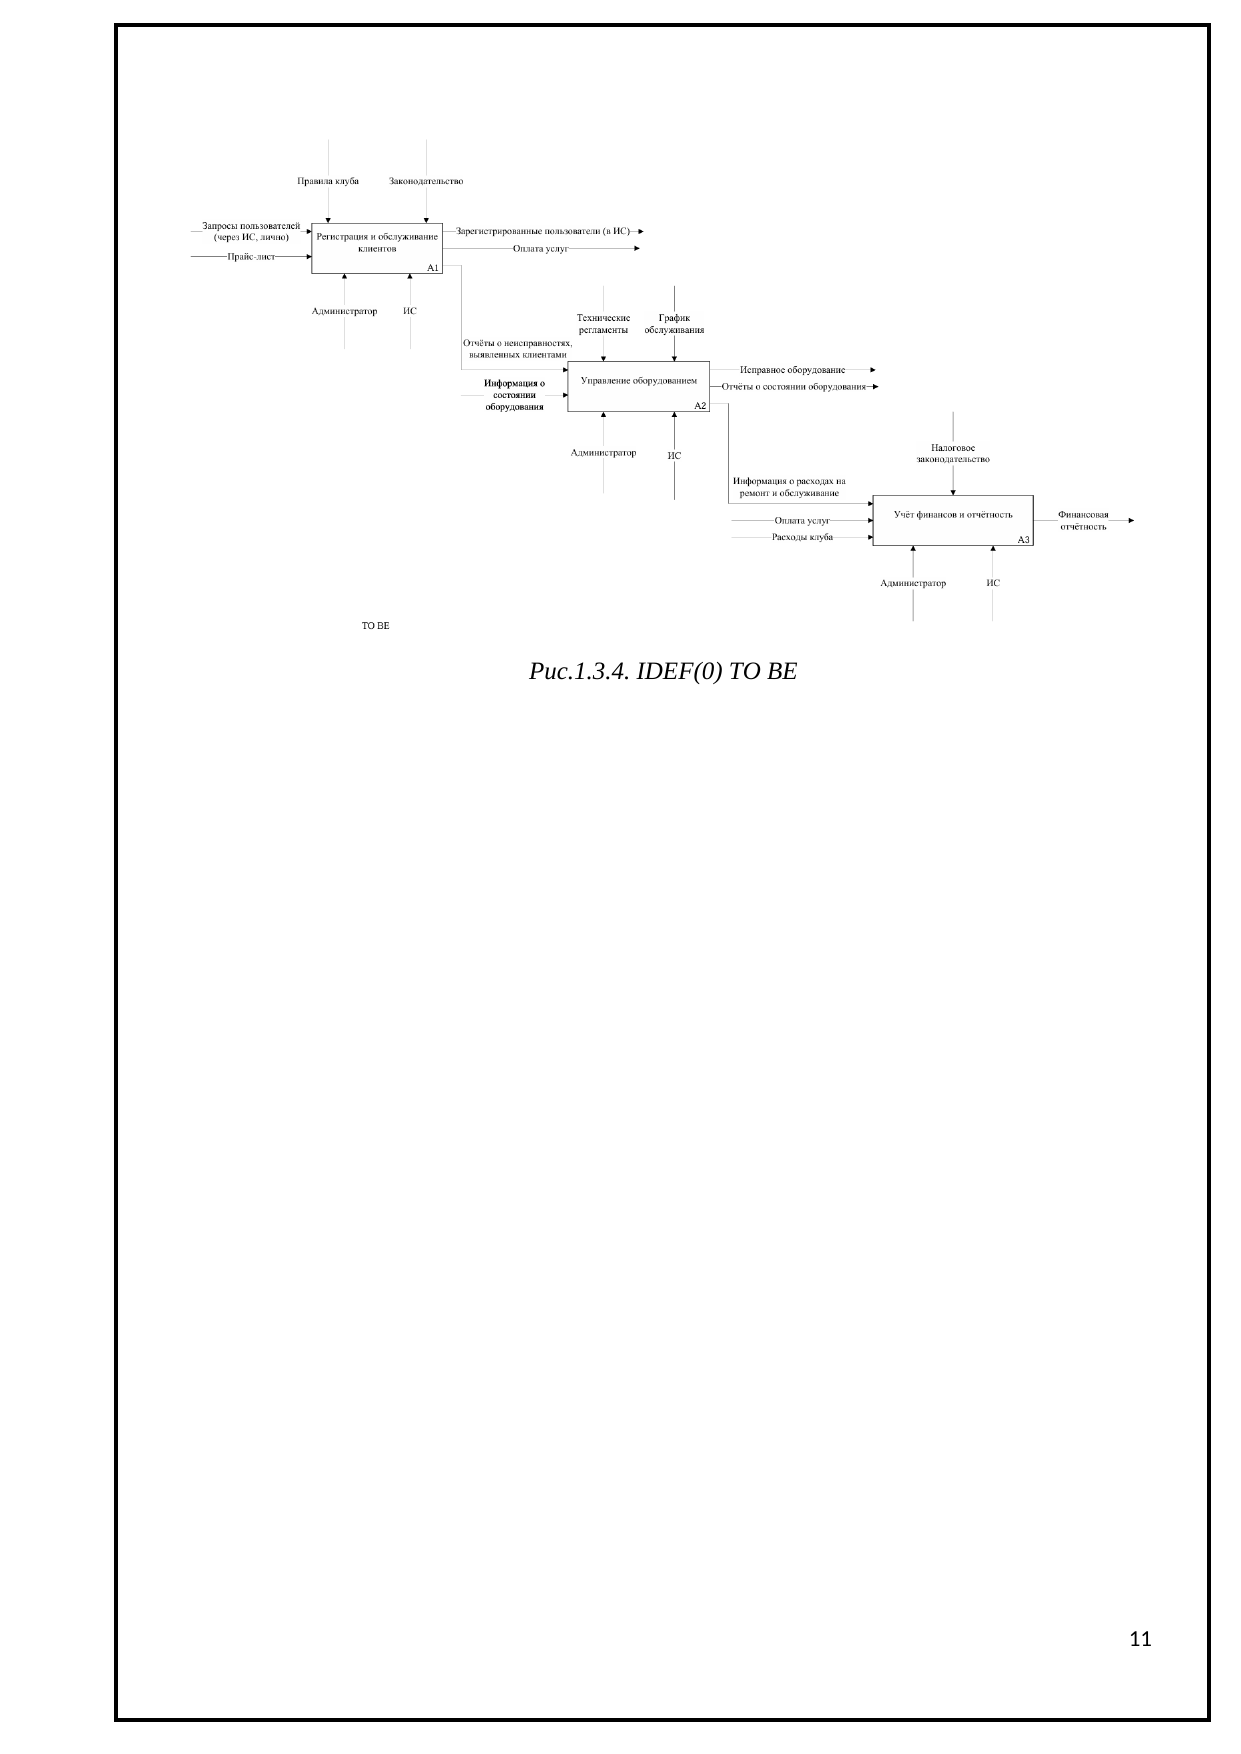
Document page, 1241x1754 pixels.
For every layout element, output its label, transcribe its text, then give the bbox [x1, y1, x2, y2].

text Рис.1.3.4. IDEF(0) TO BE [177, 656, 1152, 685]
picture [177, 118, 1152, 638]
